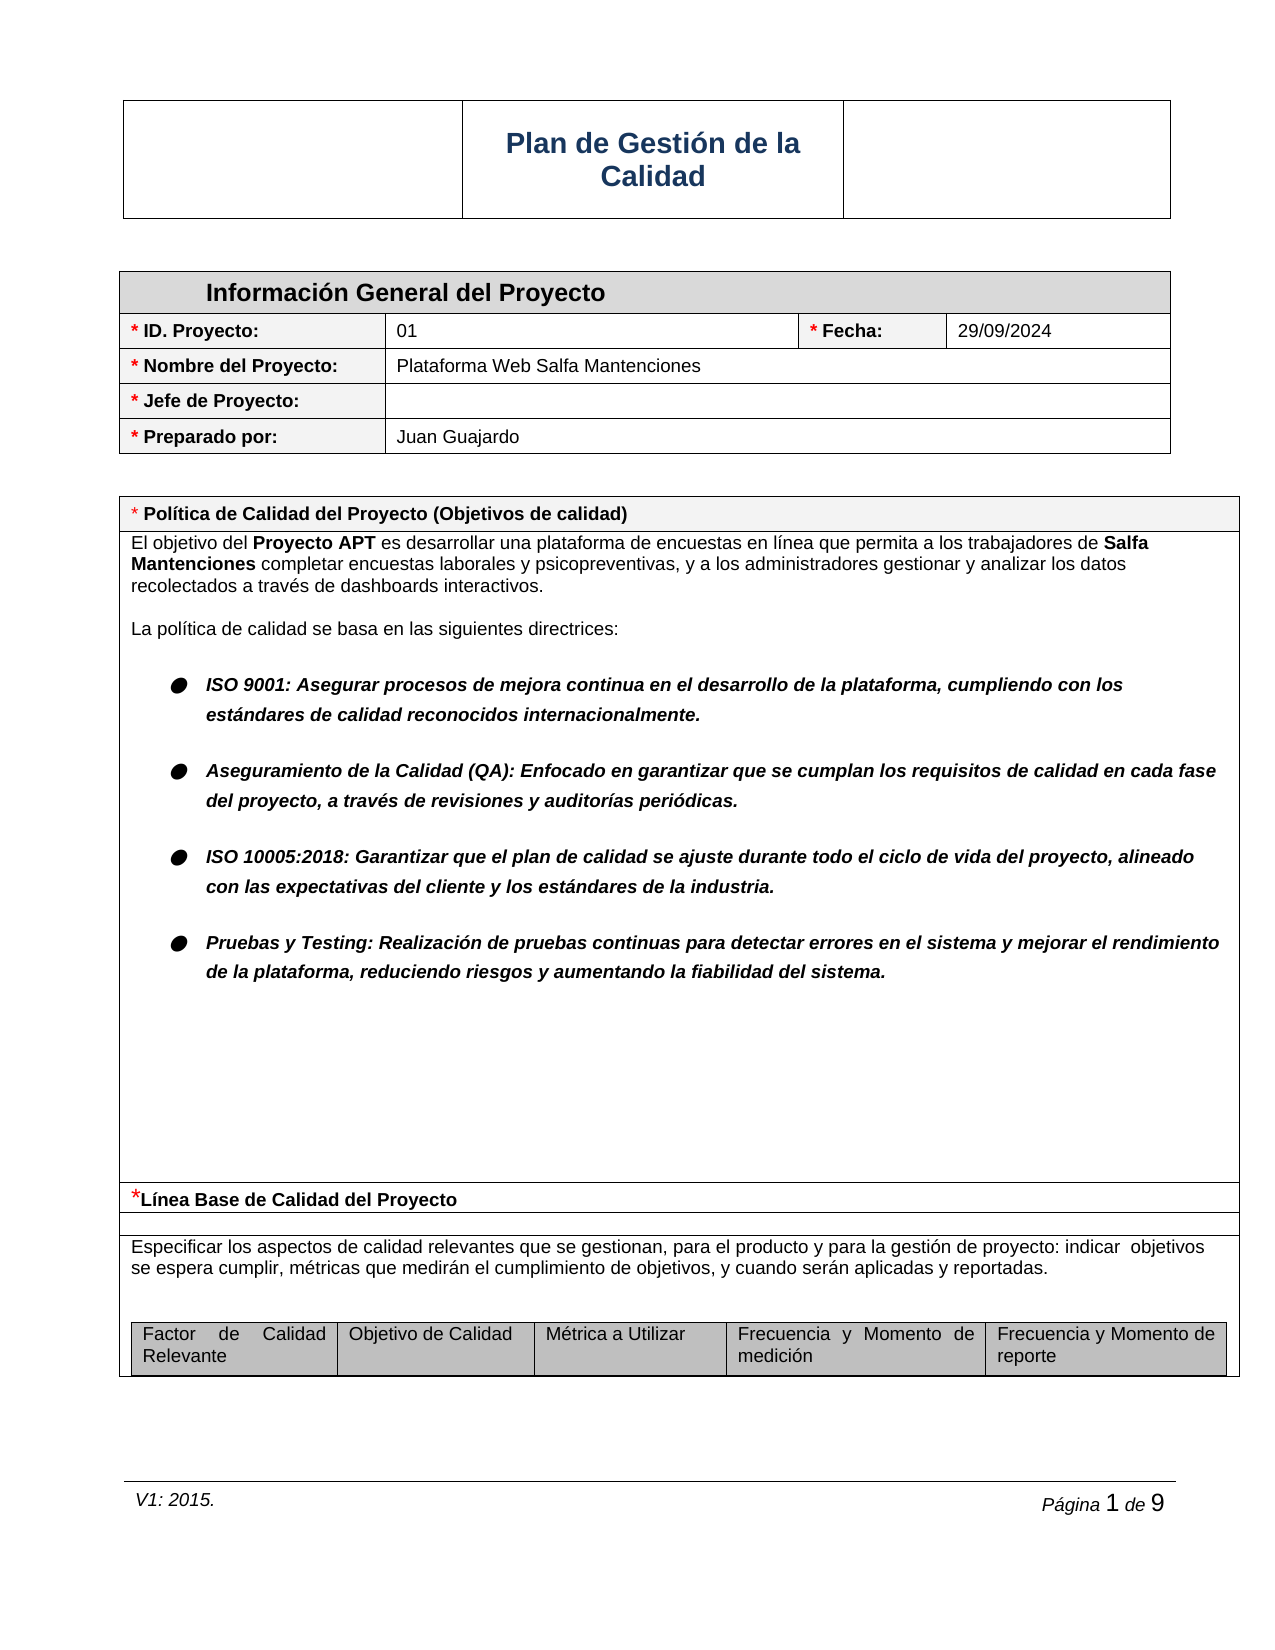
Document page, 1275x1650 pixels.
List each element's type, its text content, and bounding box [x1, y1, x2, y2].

table_cell [120, 1213, 1239, 1234]
table_cell 29/09/2024 [947, 314, 1170, 348]
table_cell Juan Guajardo [386, 419, 1170, 453]
table_cell [386, 384, 1170, 418]
table_cell 01 [386, 314, 798, 348]
table_cell * Preparado por: [120, 419, 385, 453]
table_cell Plataforma Web Salfa Mantenciones [386, 349, 1170, 383]
table_cell *Línea Base de Calidad del Proyecto [120, 1183, 1239, 1212]
table_cell * ID. Proyecto: [120, 314, 385, 348]
table_header Información General del Proyecto [120, 272, 1170, 313]
table_cell El objetivo del Proyecto APT es desarrollar una plataforma de encuestas en línea que permita a los trabajadores de Salfa Mantenciones completar encuestas laborales y psicopreventivas, y a los administradores gestionar y analizar los datos recolectados a través de dashboards interactivos. La política de calidad se basa en las siguientes directrices: ISO 9001: Asegurar procesos de mejora continua en el desarrollo de la plataforma, cumpliendo con los estándares de calidad reconocidos internacionalmente. Aseguramiento de la Calidad (QA): Enfocado en garantizar que se cumplan los requisitos de calidad en cada fase del proyecto, a través de revisiones y auditorías periódicas. ISO 10005:2018: Garantizar que el plan de calidad se ajuste durante todo el ciclo de vida del proyecto, alineado con las expectativas del cliente y los estándares de la industria. Pruebas y Testing: Realización de pruebas continuas para detectar errores en el sistema y mejorar el rendimiento de la plataforma, reduciendo riesgos y aumentando la fiabilidad del sistema. [120, 532, 1239, 1182]
table_header * Política de Calidad del Proyecto (Objetivos de calidad) [120, 497, 1239, 531]
table_cell * Nombre del Proyecto: [120, 349, 385, 383]
table_cell * Jefe de Proyecto: [120, 384, 385, 418]
table_cell * Fecha: [799, 314, 946, 348]
